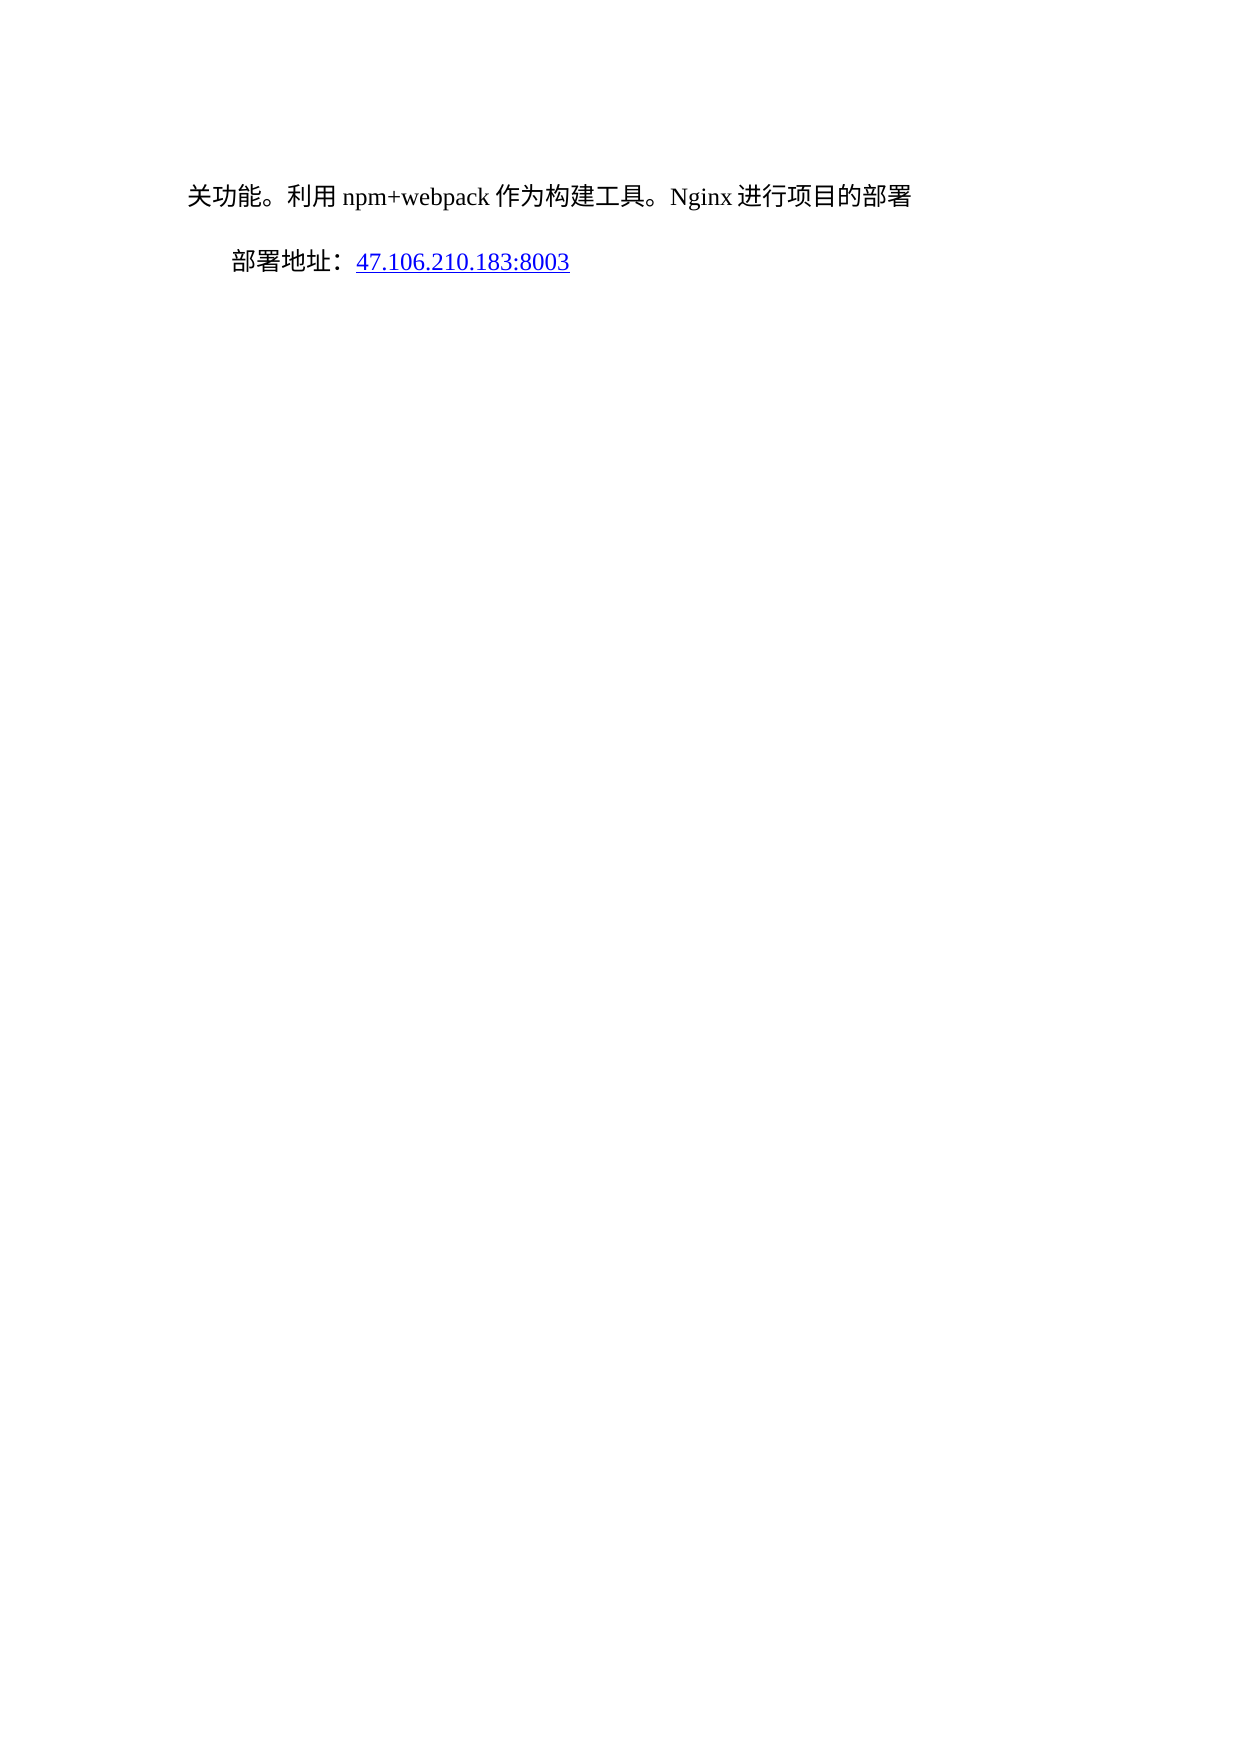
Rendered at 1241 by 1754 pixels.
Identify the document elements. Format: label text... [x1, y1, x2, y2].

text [187, 162, 1053, 227]
text 部署地址：47.106.210.183:8003 [187, 227, 1053, 292]
